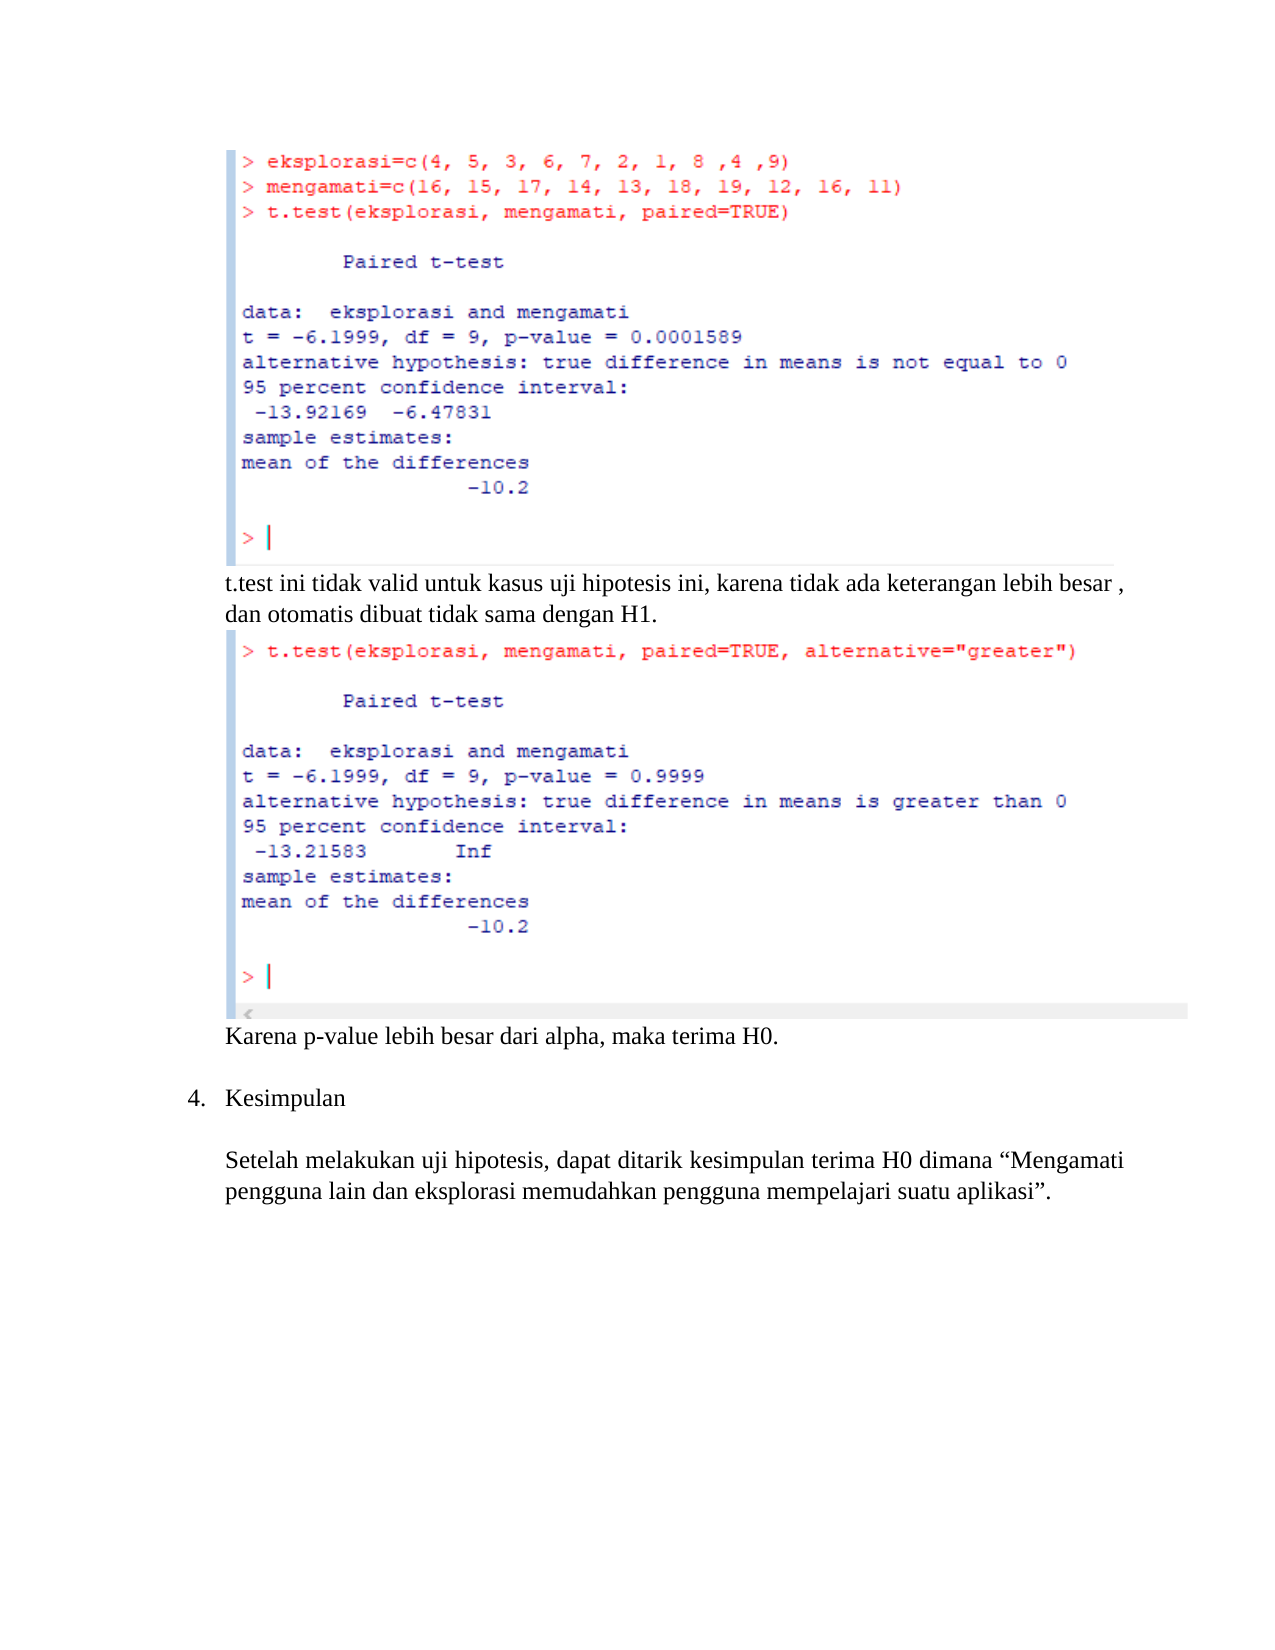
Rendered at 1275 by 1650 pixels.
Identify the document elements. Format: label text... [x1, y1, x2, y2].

list t.test ini tidak valid untuk kasus uji hipotesis ini, karena tidak ada keterangan lebih besar , dan otomatis dibuat tidak sama dengan H1. [225, 568, 1125, 628]
picture [225, 150, 1114, 566]
list Setelah melakukan uji hipotesis, dapat ditarik kesimpulan terima H0 dimana “Mengamati pengguna lain dan eksplorasi memudahkan pengguna mempelajari suatu aplikasi”. [225, 1145, 1125, 1205]
list Kesimpulan [187, 1083, 1125, 1112]
picture [225, 630, 1188, 1019]
list Karena p-value lebih besar dari alpha, maka terima H0. [225, 1021, 1125, 1050]
